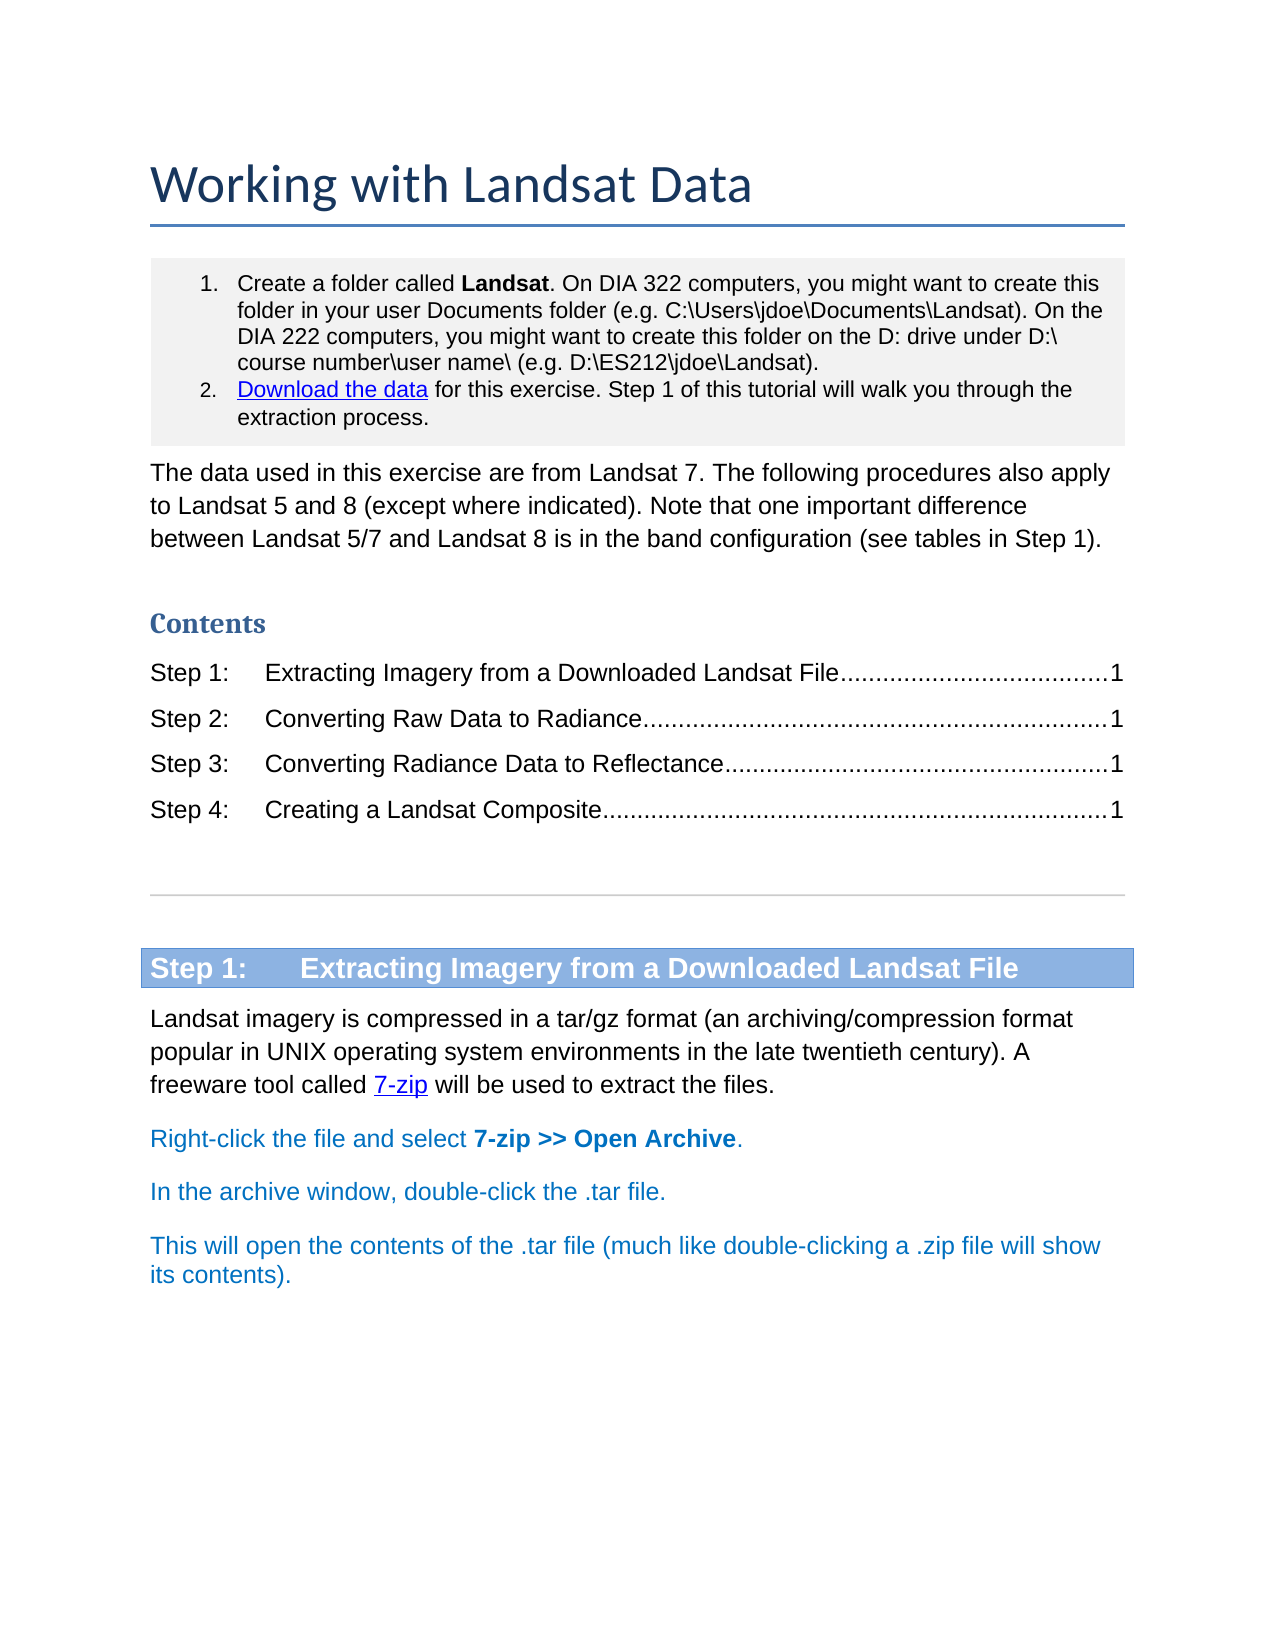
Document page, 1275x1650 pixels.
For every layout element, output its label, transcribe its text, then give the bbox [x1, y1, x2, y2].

table_header Create a folder called Landsat. On DIA 322 computers, you might want to create this folder in your user Documents folder (e.g. C:\Users\jdoe\Documents\Landsat). On the DIA 222 computers, you might want to create this folder on the D: drive under D:\course number\user name\ (e.g. D:\ES212\jdoe\Landsat). Download the data for this exercise. Step 1 of this tutorial will walk you through the extraction process. [151, 258, 1125, 446]
text Landsat imagery is compressed in a tar/gz format (an archiving/compression format popular in UNIX operating system environments in the late twentieth century). A freeware tool called 7-zip will be used to extract the files. [150, 1004, 1125, 1098]
text The data used in this exercise are from Landsat 7. The following procedures also apply to Landsat 5 and 8 (except where indicated). Note that one important difference between Landsat 5/7 and Landsat 8 is in the band configuration (see tables in Step 1). [150, 458, 1125, 553]
text In the archive window, double-click the .tar file. [150, 1177, 1125, 1206]
title Working with Landsat Data [150, 150, 1125, 224]
text Extracting Imagery from a Downloaded Landsat File [142, 949, 1133, 987]
text This will open the contents of the .tar file (much like double-clicking a .zip file will show its contents). [150, 1231, 1125, 1289]
text Right-click the file and select 7-zip >> Open Archive. [150, 1124, 1125, 1152]
